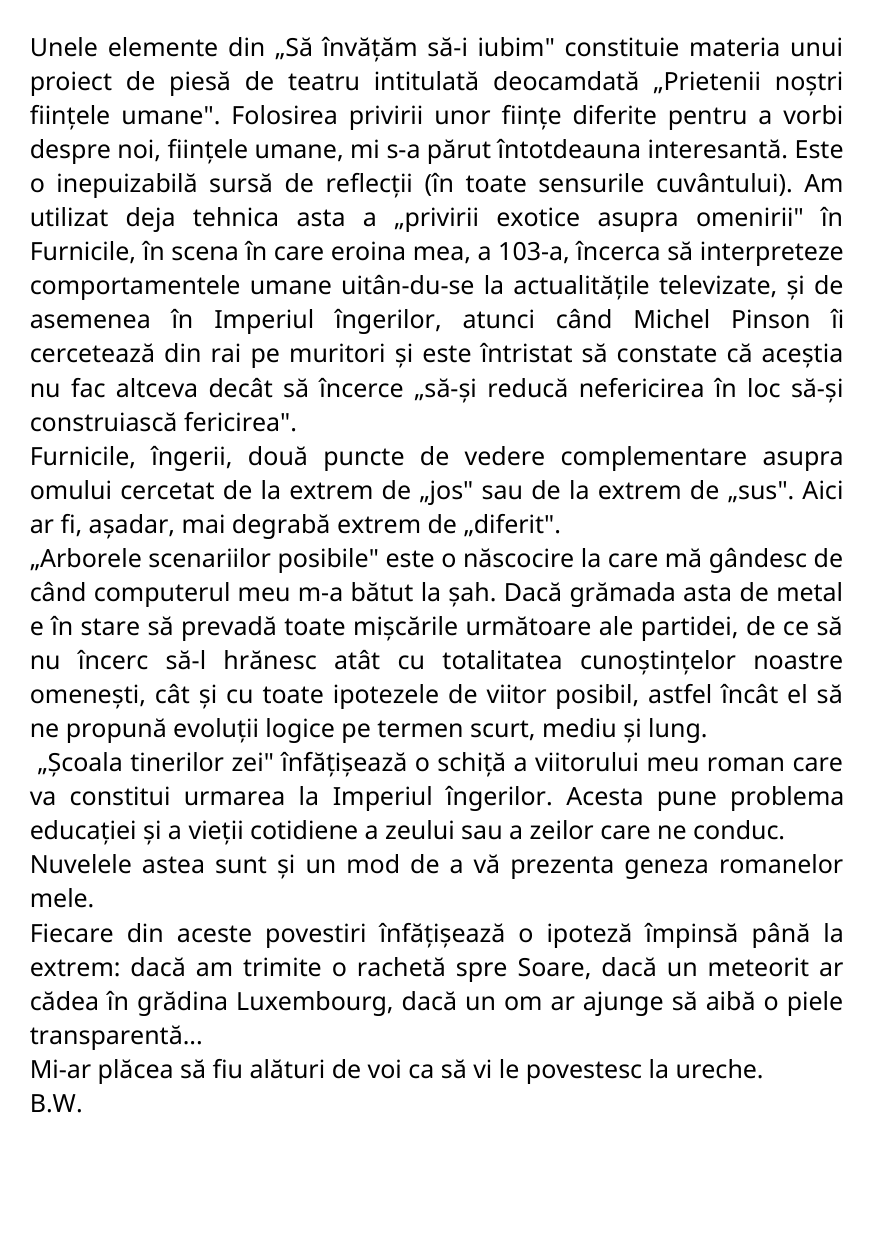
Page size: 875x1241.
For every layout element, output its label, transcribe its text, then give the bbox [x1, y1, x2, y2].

text Furnicile, îngerii, două puncte de vedere complementare asupra omului cercetat de la extrem de „jos" sau de la extrem de „sus". Aici ar fi, aşadar, mai degrabă extrem de „diferit". [29, 438, 844, 541]
text Unele elemente din „Să învăţăm să-i iubim" constituie materia unui proiect de piesă de teatru intitulată deocamdată „Prietenii noştri fiinţele umane". Folosirea privirii unor fiinţe diferite pentru a vorbi despre noi, fiinţele umane, mi s-a părut întotdeauna interesantă. Este o inepuizabilă sursă de reflecţii (în toate sensurile cuvântului). Am utilizat deja tehnica asta a „privirii exotice asupra omenirii" în Furnicile, în scena în care eroina mea, a 103-a, încerca să interpreteze comportamentele umane uitân-du-se la actualităţile televizate, şi de asemenea în Imperiul îngerilor, atunci când Michel Pinson îi cercetează din rai pe muritori şi este întristat să constate că aceştia nu fac altceva decât să încerce „să-şi reducă nefericirea în loc să-şi construiască fericirea". [29, 29, 844, 438]
text „Arborele scenariilor posibile" este o născocire la care mă gândesc de când computerul meu m-a bătut la şah. Dacă grămada asta de metal e în stare să prevadă toate mişcările următoare ale partidei, de ce să nu încerc să-l hrănesc atât cu totalitatea cunoştinţelor noastre omeneşti, cât şi cu toate ipotezele de viitor posibil, astfel încât el să ne propună evoluţii logice pe termen scurt, mediu şi lung. [29, 541, 844, 745]
text „Şcoala tinerilor zei" înfăţişează o schiţă a viitorului meu roman care va constitui urmarea la Imperiul îngerilor. Acesta pune problema educaţiei şi a vieţii cotidiene a zeului sau a zeilor care ne conduc. [29, 745, 844, 847]
text Mi-ar plăcea să fiu alături de voi ca să vi le povestesc la ureche. [29, 1051, 844, 1086]
text Nuvelele astea sunt şi un mod de a vă prezenta geneza romanelor mele. [29, 847, 844, 915]
text Fiecare din aceste povestiri înfăţişează o ipoteză împinsă până la extrem: dacă am trimite o rachetă spre Soare, dacă un meteorit ar cădea în grădina Luxembourg, dacă un om ar ajunge să aibă o piele transparentă... [29, 915, 844, 1051]
text B.W. [29, 1086, 844, 1119]
